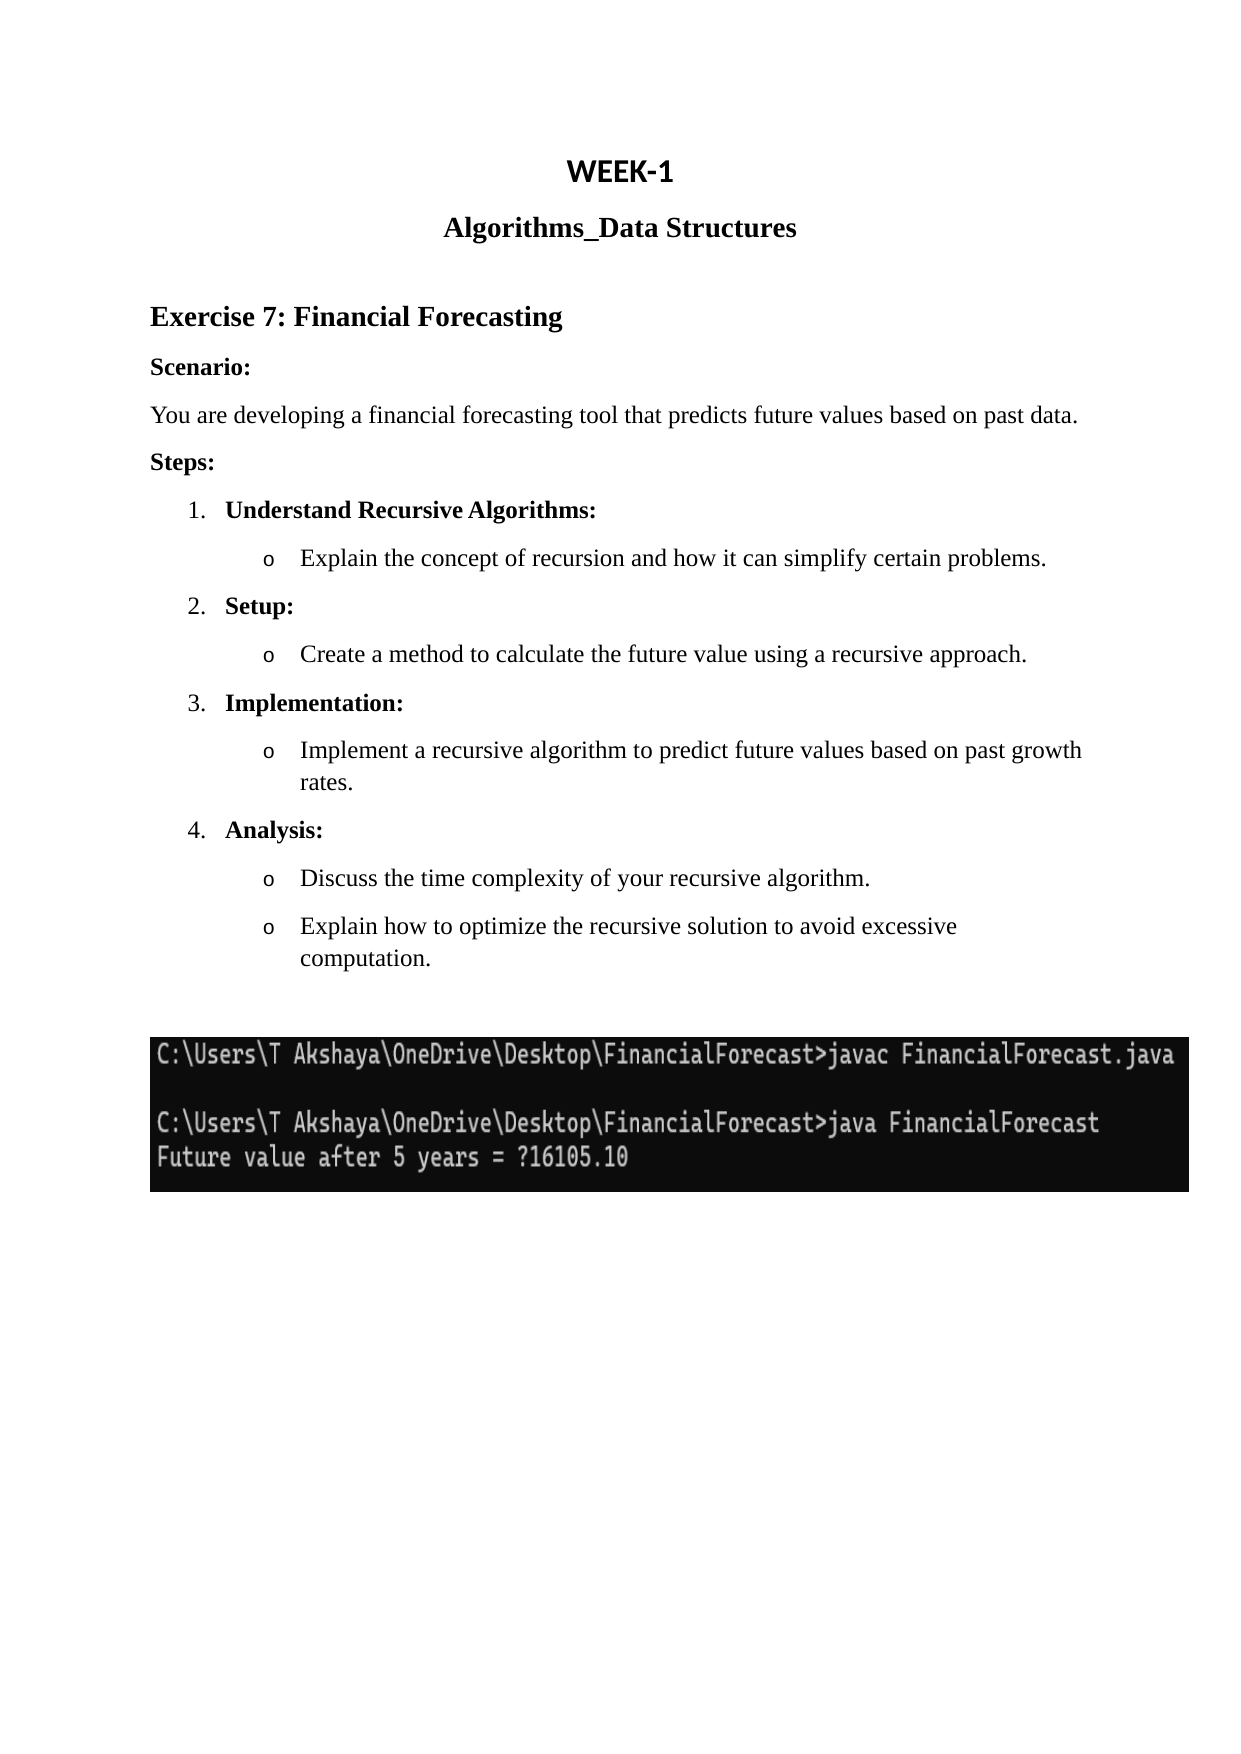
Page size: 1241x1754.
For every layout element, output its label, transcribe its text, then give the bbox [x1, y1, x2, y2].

list Discuss the time complexity of your recursive algorithm. [262, 863, 1090, 892]
text Algorithms_Data Structures [150, 211, 1090, 244]
list Analysis: [187, 815, 1090, 844]
list Create a method to calculate the future value using a recursive approach. [262, 639, 1090, 669]
text Exercise 7: Financial Forecasting [150, 299, 1090, 333]
list Setup: [187, 591, 1090, 620]
list Explain how to optimize the recursive solution to avoid excessive computation. [262, 911, 1090, 972]
list Explain the concept of recursion and how it can simplify certain problems. [262, 543, 1090, 572]
list Implement a recursive algorithm to predict future values based on past growth rates. [262, 735, 1090, 796]
text You are developing a financial forecasting tool that predicts future values based on past data. [150, 400, 1090, 428]
picture [150, 1037, 1189, 1192]
list Understand Recursive Algorithms: [187, 495, 1090, 524]
text Steps: [150, 447, 1090, 476]
text WEEK-1 [150, 150, 1090, 191]
list Implementation: [187, 688, 1090, 716]
text Scenario: [150, 352, 1090, 381]
